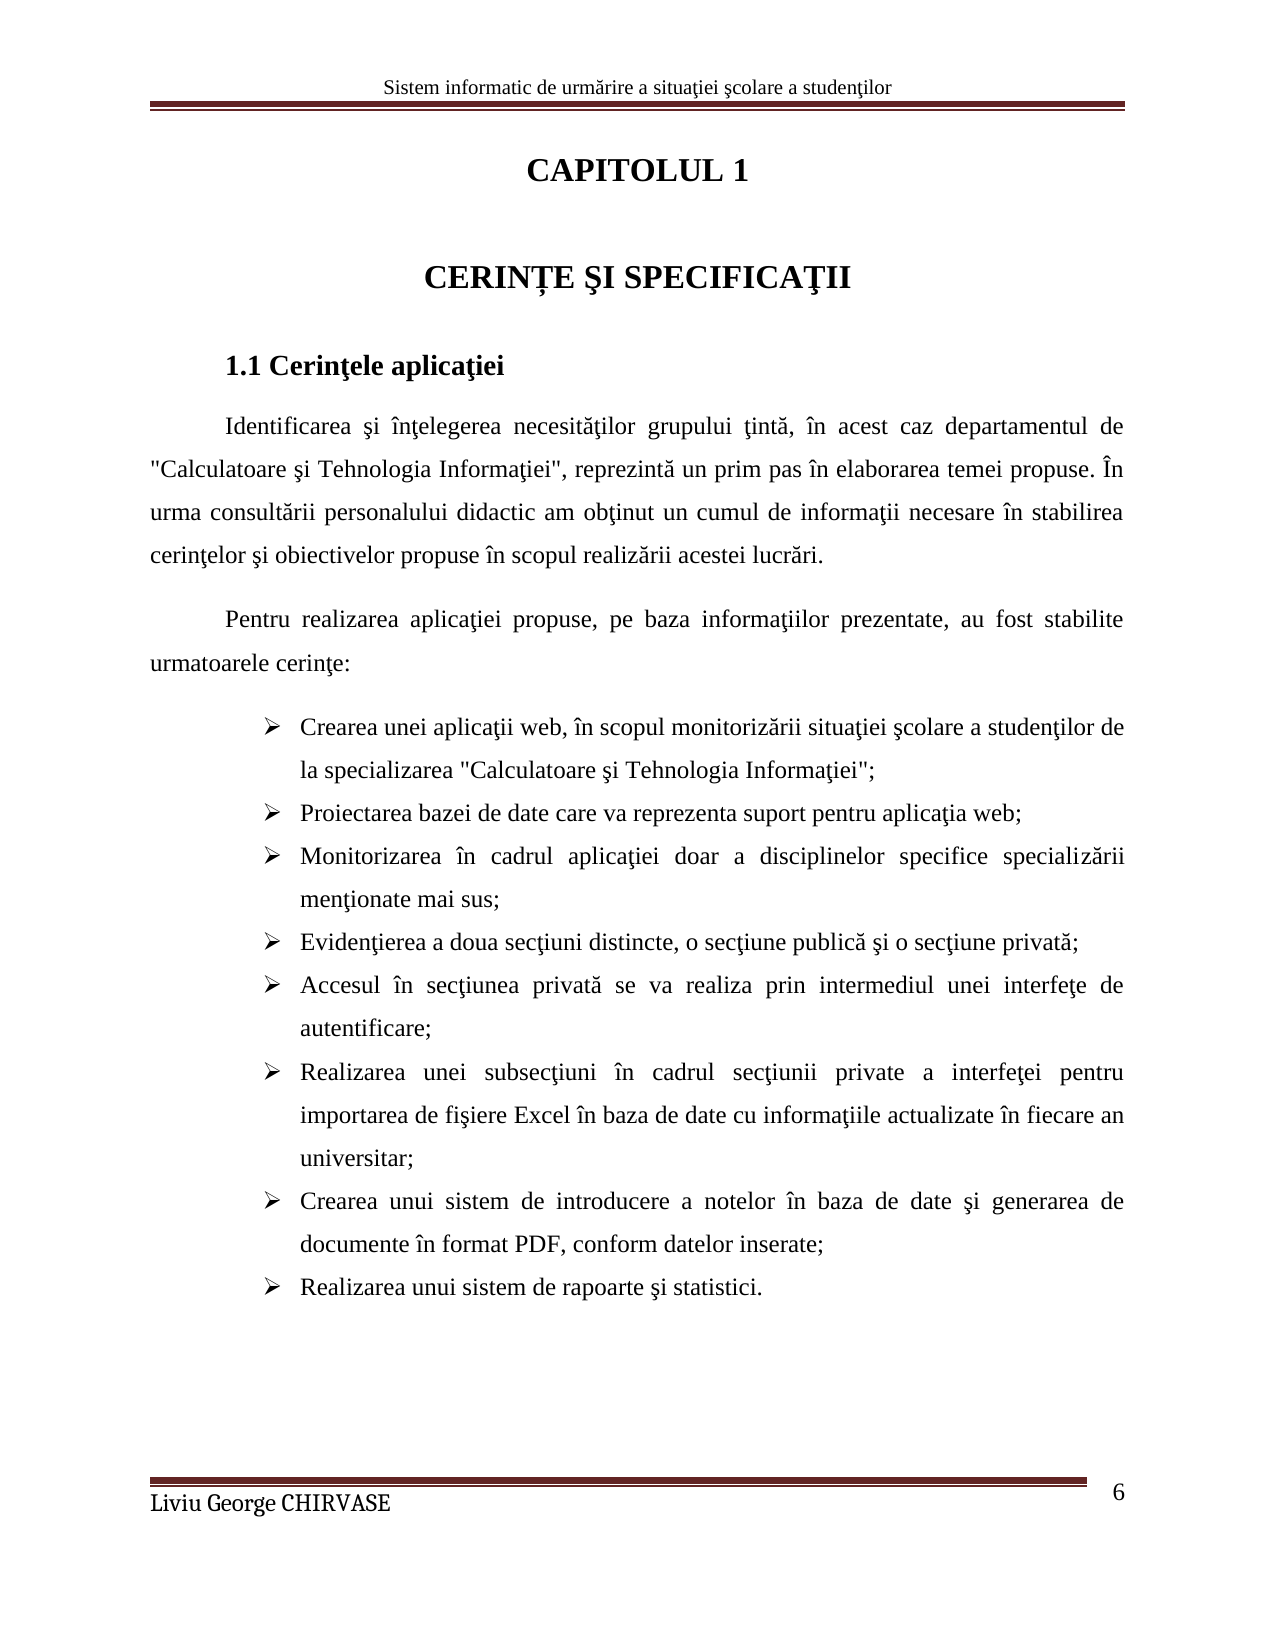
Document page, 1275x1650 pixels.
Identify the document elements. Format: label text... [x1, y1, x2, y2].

list Evidenţierea a doua secţiuni distincte, o secţiune publică şi o secţiune privată; [262, 927, 1125, 956]
list Crearea unei aplicaţii web, în scopul monitorizării situaţiei şcolare a studenţilor de la specializarea "Calculatoare şi Tehnologia Informaţiei"; [262, 712, 1125, 783]
list Monitorizarea în cadrul aplicaţiei doar a disciplinelor specifice specializării menţionate mai sus; [262, 841, 1125, 913]
list Proiectarea bazei de date care va reprezenta suport pentru aplicaţia web; [262, 798, 1125, 827]
list Realizarea unui sistem de rapoarte şi statistici. [262, 1272, 1125, 1301]
subtitle 1.1 Cerinţele aplicaţiei [225, 348, 1125, 382]
list Crearea unui sistem de introducere a notelor în baza de date şi generarea de documente în format PDF, conform datelor inserate; [262, 1186, 1125, 1258]
list Accesul în secţiunea privată se va realiza prin intermediul unei interfeţe de autentificare; [262, 970, 1125, 1042]
text Pentru realizarea aplicaţiei propuse, pe baza informaţiilor prezentate, au fost stabilite urmatoarele cerinţe: [150, 604, 1125, 676]
subtitle CERINȚE ŞI SPECIFICAŢII [150, 257, 1125, 296]
text Identificarea şi înţelegerea necesităţilor grupului ţintă, în acest caz departamentul de "Calculatoare şi Tehnologia Informaţiei", reprezintă un prim pas în elaborarea temei propuse. În urma consultării personalului didactic am obţinut un cumul de informaţii necesare în stabilirea cerinţelor şi obiectivelor propuse în scopul realizării acestei lucrări. [150, 411, 1125, 569]
list Realizarea unei subsecţiuni în cadrul secţiunii private a interfeţei pentru importarea de fişiere Excel în baza de date cu informaţiile actualizate în fiecare an universitar; [262, 1057, 1125, 1172]
subtitle CAPITOLUL 1 [150, 150, 1125, 188]
